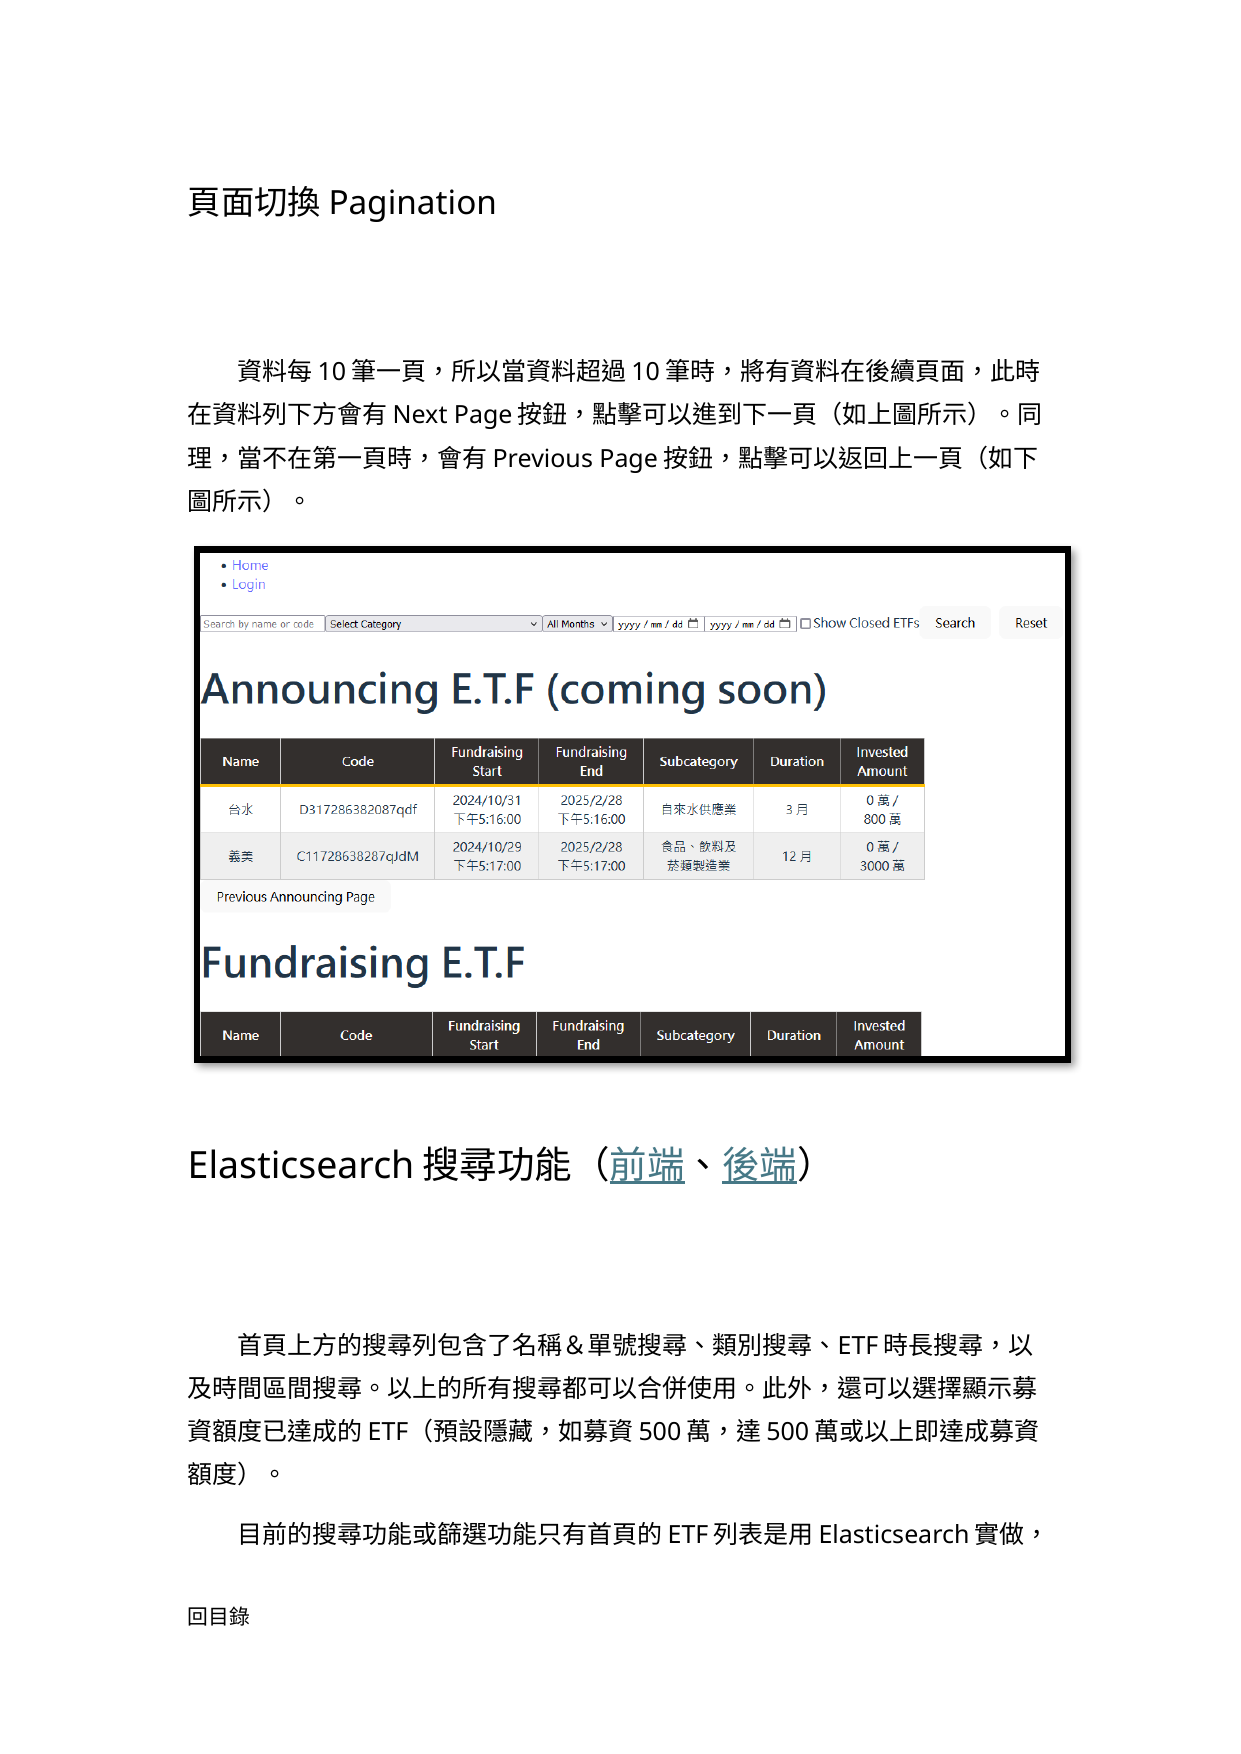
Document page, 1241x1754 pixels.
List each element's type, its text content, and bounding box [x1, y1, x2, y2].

text 資料每10筆一頁，所以當資料超過10筆時，將有資料在後續頁面，此時在資料列下方會有Next Page按鈕，點擊可以進到下一頁（如上圖所示）。同理，當不在第一頁時，會有Previous Page按鈕，點擊可以返回上一頁（如下圖所示）。 [187, 351, 1053, 518]
text 首頁上方的搜尋列包含了名稱＆單號搜尋、類別搜尋、ETF時長搜尋，以及時間區間搜尋。以上的所有搜尋都可以合併使用。此外，還可以選擇顯示募資額度已達成的ETF（預設隱藏，如募資500萬，達500萬或以上即達成募資額度）。 [187, 1325, 1053, 1492]
subtitle 頁面切換 Pagination [187, 163, 1053, 238]
subtitle Elasticsearch搜尋功能（前端、後端） [187, 1124, 1053, 1199]
picture [200, 553, 1065, 1056]
text 目前的搜尋功能或篩選功能只有首頁的ETF列表是用Elasticsearch實做，其他部份不確定有沒有這個需求，如果在userETF的頁面也要用Elasticsearch的話，需要改寫目前的程式碼。 [187, 1514, 1053, 1551]
